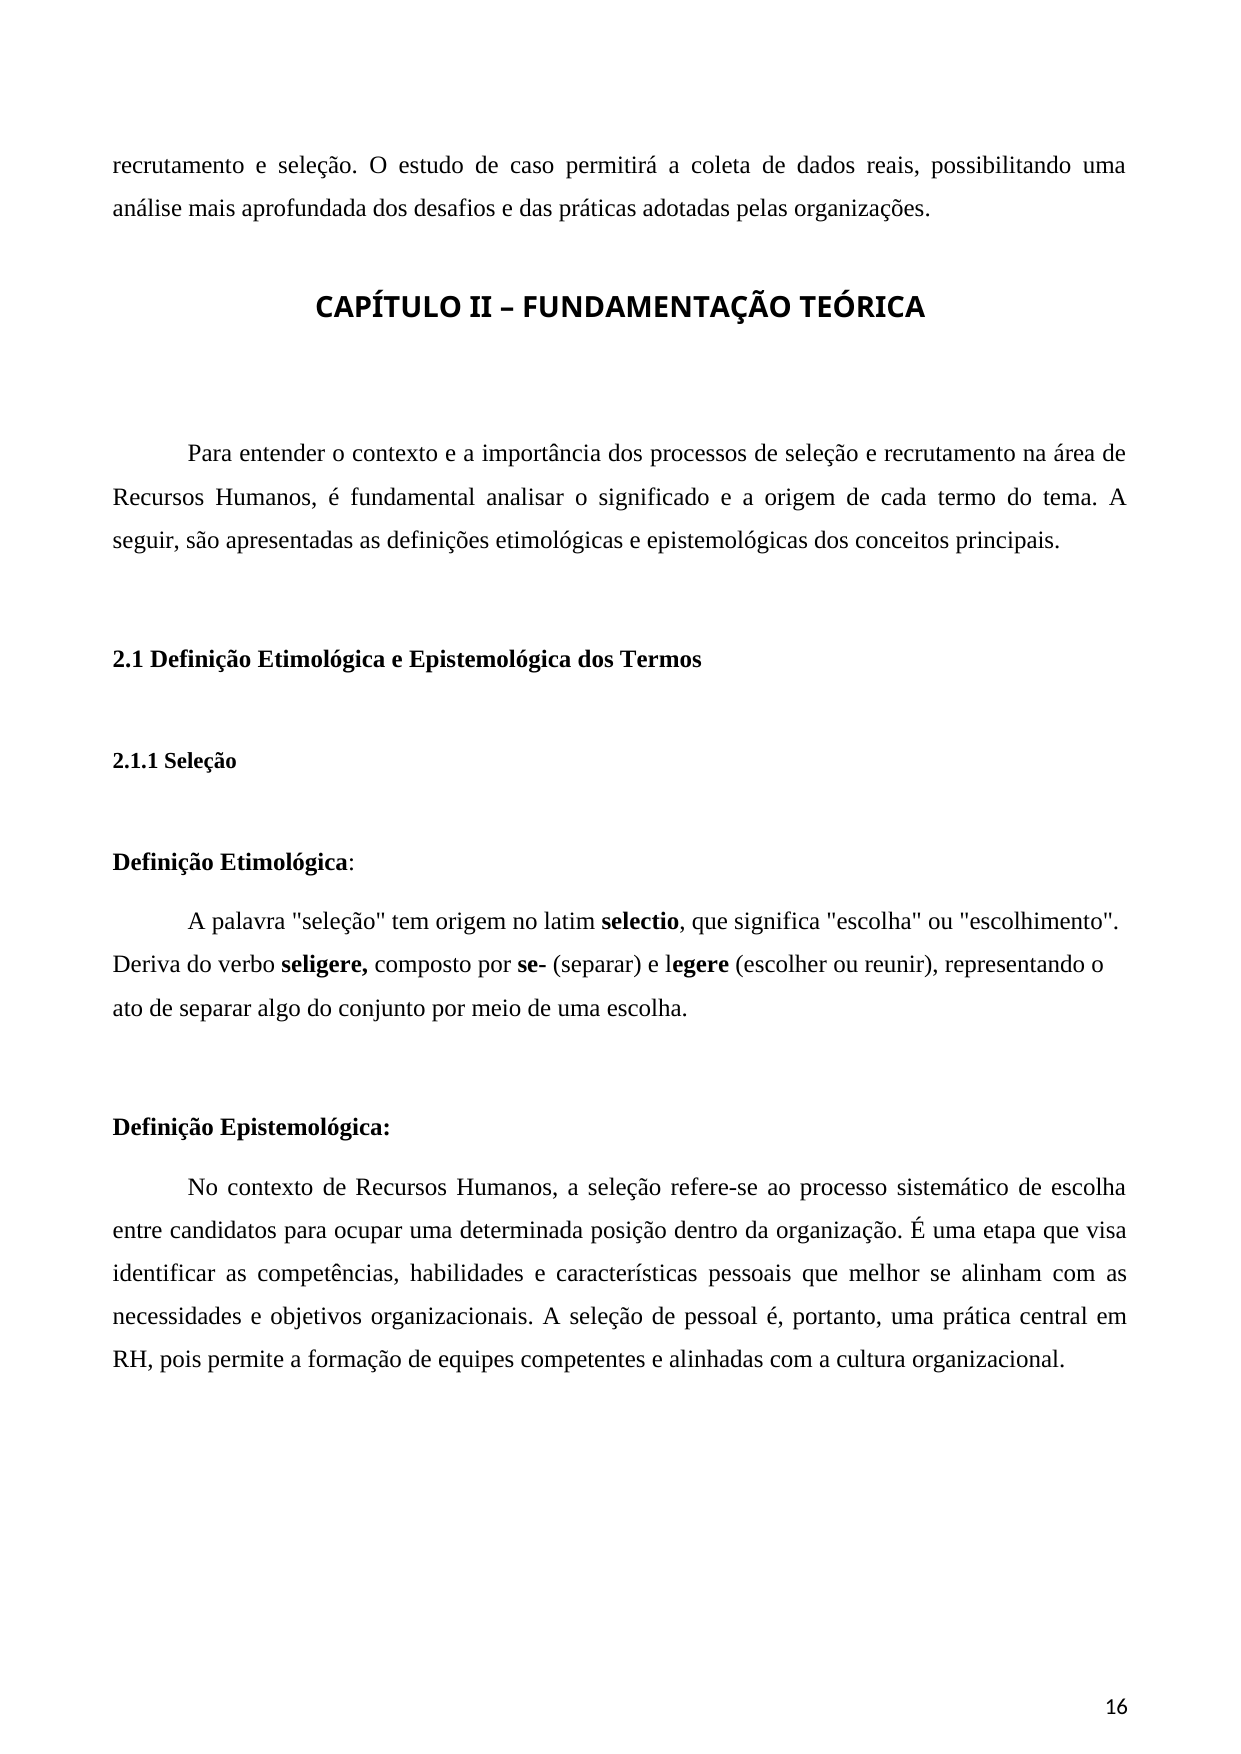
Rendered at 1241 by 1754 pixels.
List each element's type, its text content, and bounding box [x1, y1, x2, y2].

subtitle CAPÍTULO II – FUNDAMENTAÇÃO TEÓRICA [112, 286, 1128, 326]
text Definição Etimológica: [112, 847, 1128, 875]
text A palavra "seleção" tem origem no latim selectio, que significa "escolha" ou "escolhimento". Deriva do verbo seligere, composto por se- (separar) e legere (escolher ou reunir), representando o ato de separar algo do conjunto por meio de uma escolha. [112, 906, 1128, 1021]
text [112, 150, 1128, 222]
subtitle 2.1.1 Seleção [112, 747, 1128, 774]
text Definição Epistemológica: [112, 1112, 1128, 1141]
text No contexto de Recursos Humanos, a seleção refere-se ao processo sistemático de escolha entre candidatos para ocupar uma determinada posição dentro da organização. É uma etapa que visa identificar as competências, habilidades e características pessoais que melhor se alinham com as necessidades e objetivos organizacionais. A seleção de pessoal é, portanto, uma prática central em RH, pois permite a formação de equipes competentes e alinhadas com a cultura organizacional. [112, 1172, 1128, 1373]
text Para entender o contexto e a importância dos processos de seleção e recrutamento na área de Recursos Humanos, é fundamental analisar o significado e a origem de cada termo do tema. A seguir, são apresentadas as definições etimológicas e epistemológicas dos conceitos principais. [112, 438, 1128, 553]
subtitle 2.1 Definição Etimológica e Epistemológica dos Termos [112, 644, 1128, 673]
